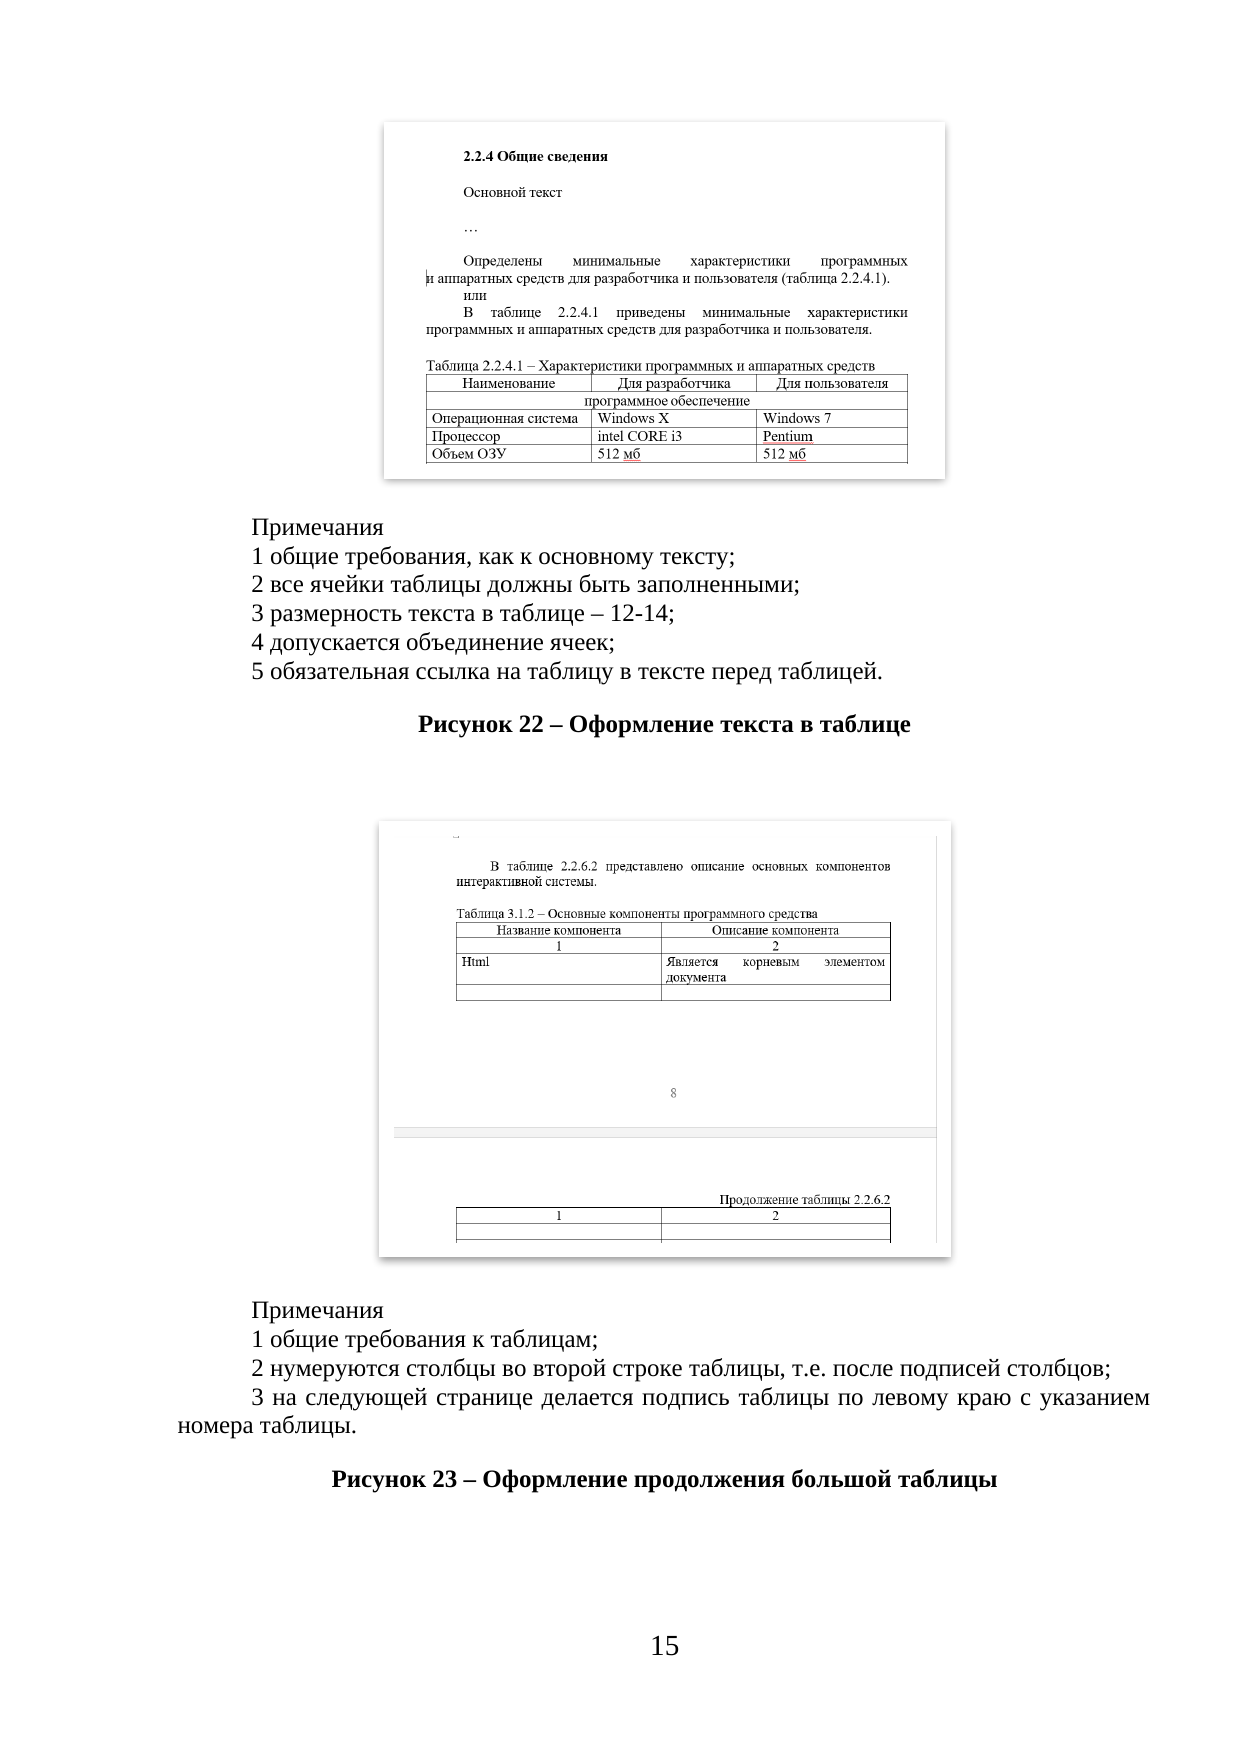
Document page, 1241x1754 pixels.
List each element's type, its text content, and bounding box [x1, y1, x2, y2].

text 4 допускается объединение ячеек; [177, 627, 1152, 656]
text 2 нумеруются столбцы во второй строке таблицы, т.е. после подписей столбцов; [177, 1353, 1152, 1382]
text Рисунок 23 – Оформление продолжения большой таблицы [177, 1464, 1152, 1493]
picture [394, 836, 937, 1243]
text 1 общие требования, как к основному тексту; [177, 541, 1152, 569]
text Примечания [177, 512, 1152, 541]
picture [399, 137, 930, 464]
text 1 общие требования к таблицам; [177, 1324, 1152, 1353]
text 5 обязательная ссылка на таблицу в тексте перед таблицей. [177, 656, 1152, 684]
text Примечания [177, 1295, 1152, 1324]
text 2 все ячейки таблицы должны быть заполненными; [177, 569, 1152, 598]
text 3 размерность текста в таблице – 12-14; [177, 598, 1152, 627]
text 3 на следующей странице делается подпись таблицы по левому краю с указанием номера таблицы. [177, 1382, 1152, 1439]
text Рисунок 22 – Оформление текста в таблице [177, 709, 1152, 738]
